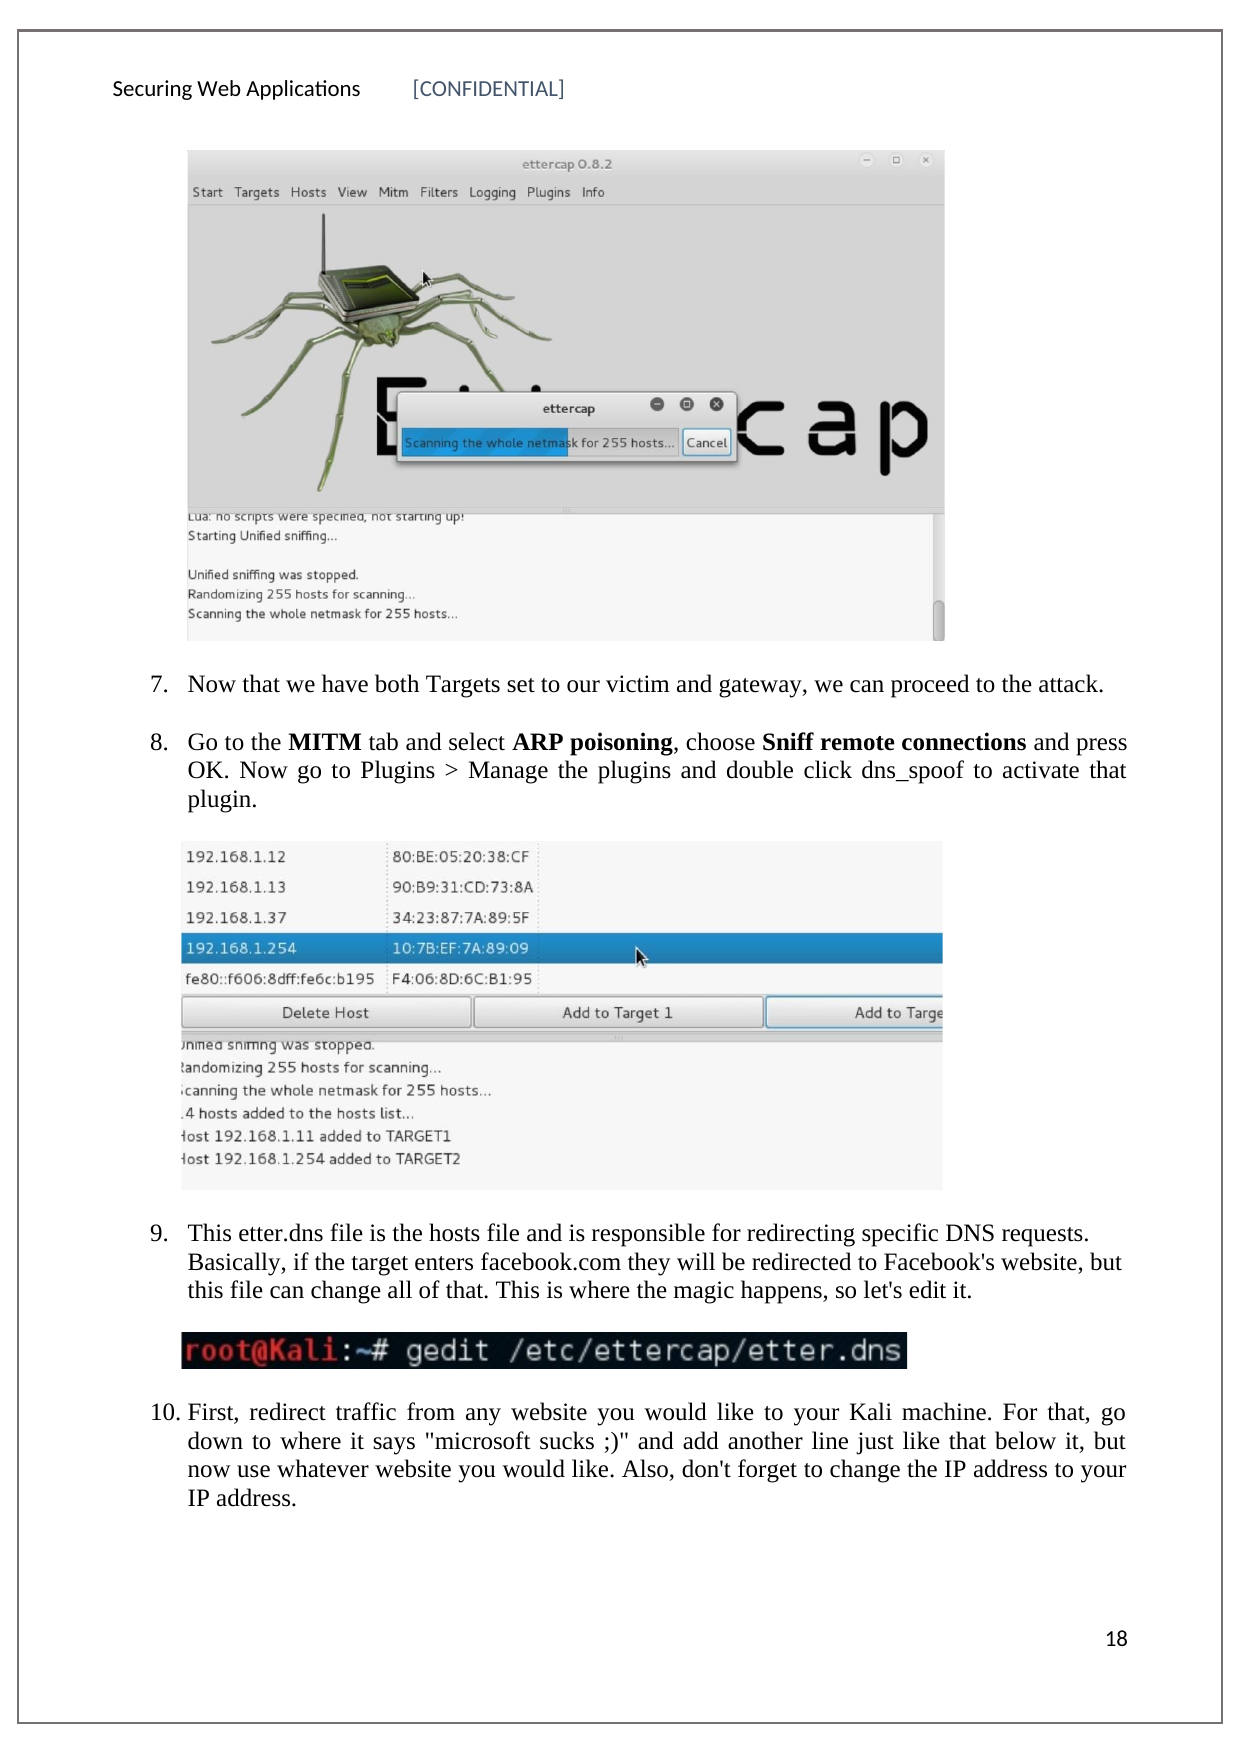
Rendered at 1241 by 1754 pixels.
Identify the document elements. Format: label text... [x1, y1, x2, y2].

list First, redirect traffic from any website you would like to your Kali machine. For that, go down to where it says "microsoft sucks ;)" and add another line just like that below it, but now use whatever website you would like. Also, don't forget to change the IP address to your IP address. [150, 1397, 1128, 1512]
list Go to the MITM tab and select ARP poisoning, choose Sniff remote connections and press OK. Now go to Plugins > Manage the plugins and double click dns_spoof to activate that plugin. [150, 727, 1128, 813]
list Now that we have both Targets set to our victim and gateway, we can proceed to the attack. [150, 669, 1128, 698]
list This etter.dns file is the hosts file and is responsible for redirecting specific DNS requests. Basically, if the target enters facebook.com they will be redirected to Facebook's website, but this file can change all of that. This is where the magic happens, so let's edit it. [150, 1218, 1128, 1304]
picture [181, 841, 943, 1190]
picture [187, 150, 945, 641]
picture [181, 1332, 908, 1369]
